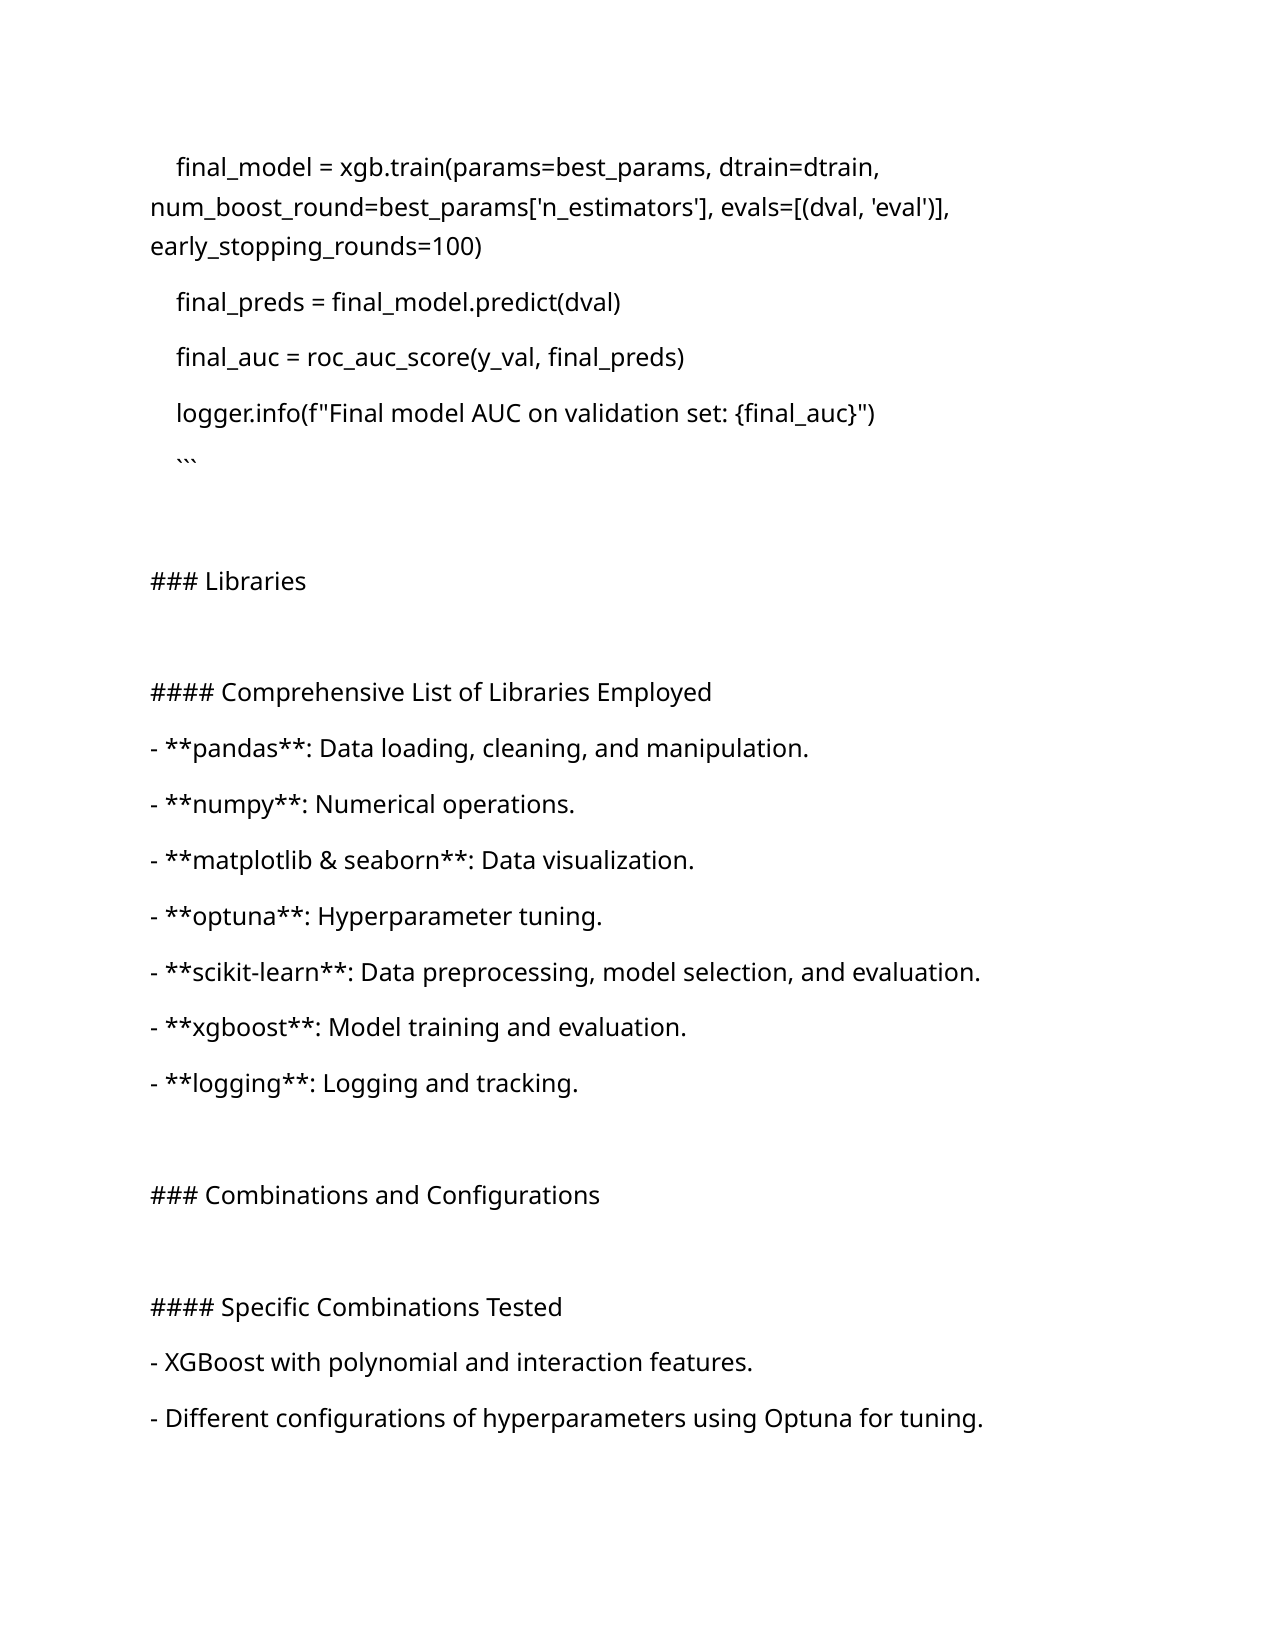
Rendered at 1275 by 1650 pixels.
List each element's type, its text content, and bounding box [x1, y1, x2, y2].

text - Different configurations of hyperparameters using Optuna for tuning. [150, 1401, 1125, 1435]
text - XGBoost with polynomial and interaction features. [150, 1345, 1125, 1379]
text ### Combinations and Configurations [150, 1177, 1125, 1212]
text - **optuna**: Hyperparameter tuning. [150, 898, 1125, 932]
text ``` [150, 452, 1125, 486]
text - **matplotlib & seaborn**: Data visualization. [150, 842, 1125, 877]
text - **numpy**: Numerical operations. [150, 787, 1125, 821]
text #### Specific Combinations Tested [150, 1289, 1125, 1323]
text logger.info(f"Final model AUC on validation set: {final_auc}") [150, 396, 1125, 430]
text final_auc = roc_auc_score(y_val, final_preds) [150, 340, 1125, 374]
text - **pandas**: Data loading, cleaning, and manipulation. [150, 731, 1125, 765]
text #### Comprehensive List of Libraries Employed [150, 675, 1125, 709]
text final_preds = final_model.predict(dval) [150, 284, 1125, 318]
text - **logging**: Logging and tracking. [150, 1066, 1125, 1100]
text - **xgboost**: Model training and evaluation. [150, 1010, 1125, 1044]
text final_model = xgb.train(params=best_params, dtrain=dtrain, num_boost_round=best_params['n_estimators'], evals=[(dval, 'eval')], early_stopping_rounds=100) [150, 150, 1125, 262]
text ### Libraries [150, 563, 1125, 597]
text - **scikit-learn**: Data preprocessing, model selection, and evaluation. [150, 954, 1125, 988]
